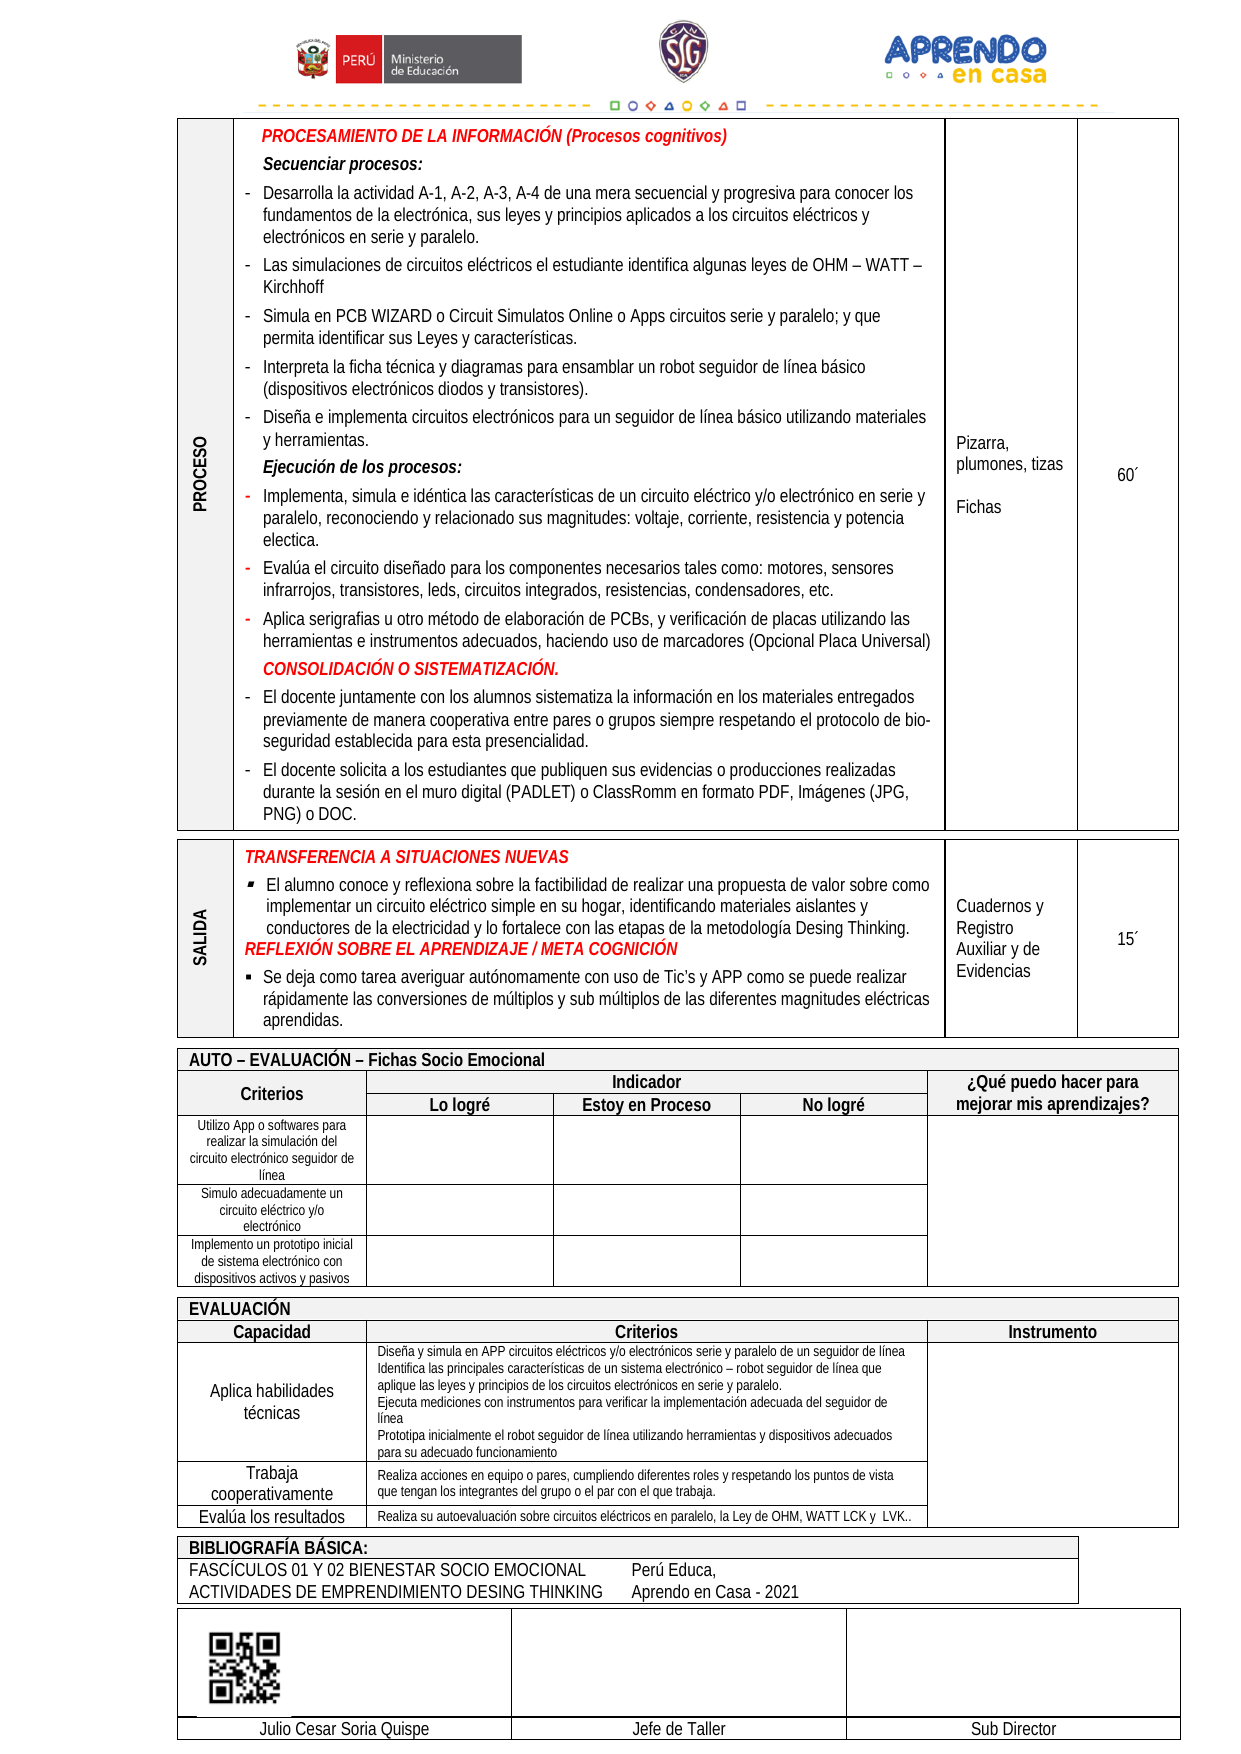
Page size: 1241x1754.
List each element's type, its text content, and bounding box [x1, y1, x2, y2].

table_cell [928, 1343, 1178, 1527]
table_cell PROCESAMIENTO DE LA INFORMACIÓN (Procesos cognitivos) Secuenciar procesos: Desarrolla la actividad A-1, A-2, A-3, A-4 de una mera secuencial y progresiva para conocer los fundamentos de la electrónica, sus leyes y principios aplicados a los circuitos eléctricos y electrónicos en serie y paralelo. Las simulaciones de circuitos eléctricos el estudiante identifica algunas leyes de OHM – WATT – Kirchhoff Simula en PCB WIZARD o Circuit Simulatos Online o Apps circuitos serie y paralelo; y que permita identificar sus Leyes y características. Interpreta la ficha técnica y diagramas para ensamblar un robot seguidor de línea básico (dispositivos electrónicos diodos y transistores). Diseña e implementa circuitos electrónicos para un seguidor de línea básico utilizando materiales y herramientas. Ejecución de los procesos: Implementa, simula e idéntica las características de un circuito eléctrico y/o electrónico en serie y paralelo, reconociendo y relacionado sus magnitudes: voltaje, corriente, resistencia y potencia electica. Evalúa el circuito diseñado para los componentes necesarios tales como: motores, sensores infrarrojos, transistores, leds, circuitos integrados, resistencias, condensadores, etc. Aplica serigrafias u otro método de elaboración de PCBs, y verificación de placas utilizando las herramientas e instrumentos adecuados, haciendo uso de marcadores (Opcional Placa Universal) CONSOLIDACIÓN O SISTEMATIZACIÓN. El docente juntamente con los alumnos sistematiza la información en los materiales entregados previamente de manera cooperativa entre pares o grupos siempre respetando el protocolo de bio-seguridad establecida para esta presencialidad. El docente solicita a los estudiantes que publiquen sus evidencias o producciones realizadas durante la sesión en el muro digital (PADLET) o ClassRomm en formato PDF, Imágenes (JPG, PNG) o DOC. [234, 119, 944, 830]
table_cell Aplica habilidades técnicas [178, 1343, 366, 1461]
table_cell Criterios [367, 1321, 927, 1342]
table_header 15´ [1078, 840, 1178, 1037]
table_cell [367, 1116, 553, 1183]
table_cell [367, 1236, 553, 1286]
table_cell PROCESO [178, 119, 233, 830]
table_cell [928, 1116, 1178, 1286]
table_cell Simulo adecuadamente un circuito eléctrico y/o electrónico [178, 1185, 366, 1235]
table_cell [367, 1185, 553, 1235]
table_cell Jefe de Taller VºBº [512, 1718, 846, 1739]
table_cell [554, 1116, 740, 1183]
table_cell [554, 1185, 740, 1235]
table_cell Capacidad [178, 1321, 366, 1342]
table_cell 60´ [1078, 119, 1178, 830]
table_header [178, 1609, 511, 1716]
table_cell Instrumento [928, 1321, 1178, 1342]
table_cell Realiza su autoevaluación sobre circuitos eléctricos en paralelo, la Ley de OHM, WATT LCK y LVK.. [367, 1506, 927, 1527]
table_cell Trabaja cooperativamente [178, 1462, 366, 1505]
table_cell Implemento un prototipo inicial de sistema electrónico con dispositivos activos y pasivos [178, 1236, 366, 1286]
table_header Cuadernos y Registro Auxiliar y de Evidencias [946, 840, 1077, 1037]
table_cell Realiza acciones en equipo o pares, cumpliendo diferentes roles y respetando los puntos de vista que tengan los integrantes del grupo o el par con el que trabaja. [367, 1462, 927, 1505]
table_cell ¿Qué puedo hacer para mejorar mis aprendizajes? [928, 1071, 1178, 1115]
table_header [847, 1609, 1180, 1716]
table_cell [741, 1185, 927, 1235]
table_cell Estoy en Proceso [554, 1094, 740, 1115]
table_header EVALUACIÓN [178, 1298, 1178, 1319]
table_header AUTO – EVALUACIÓN – Fichas Socio Emocional [178, 1049, 1178, 1070]
table_cell [741, 1116, 927, 1183]
table_cell Utilizo App o softwares para realizar la simulación del circuito electrónico seguidor de línea [178, 1116, 366, 1183]
table_cell Evalúa los resultados [178, 1506, 366, 1527]
table_header TRANSFERENCIA A SITUACIONES NUEVAS El alumno conoce y reflexiona sobre la factibilidad de realizar una propuesta de valor sobre como implementar un circuito eléctrico simple en su hogar, identificando materiales aislantes y conductores de la electricidad y lo fortalece con las etapas de la metodología Desing Thinking. REFLEXIÓN SOBRE EL APRENDIZAJE / META COGNICIÓN Se deja como tarea averiguar autónomamente con uso de Tic’s y APP como se puede realizar rápidamente las conversiones de múltiplos y sub múltiplos de las diferentes magnitudes eléctricas aprendidas. [234, 840, 944, 1037]
table_cell No logré [741, 1094, 927, 1115]
table_header BIBLIOGRAFÍA BÁSICA: [178, 1537, 1078, 1558]
table_header [512, 1609, 846, 1716]
table_cell Lo logré [367, 1094, 553, 1115]
table_cell Diseña y simula en APP circuitos eléctricos y/o electrónicos serie y paralelo de un seguidor de línea Identifica las principales características de un sistema electrónico – robot seguidor de línea que aplique las leyes y principios de los circuitos electrónicos en serie y paralelo. Ejecuta mediciones con instrumentos para verificar la implementación adecuada del seguidor de línea Prototipa inicialmente el robot seguidor de línea utilizando herramientas y dispositivos adecuados para su adecuado funcionamiento [367, 1343, 927, 1461]
table_cell Sub Director VºBº [847, 1718, 1180, 1739]
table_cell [946, 119, 1077, 830]
table_cell [554, 1236, 740, 1286]
table_cell Indicador [367, 1071, 927, 1093]
table_cell Criterios [178, 1071, 366, 1115]
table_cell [178, 1718, 511, 1739]
table_cell FASCÍCULOS 01 Y 02 BIENESTAR SOCIO EMOCIONAL Perú Educa, ACTIVIDADES DE EMPRENDIMIENTO DESING THINKING Aprendo en Casa - 2021 [178, 1559, 1078, 1602]
picture [196, 1619, 292, 1717]
table_header SALIDA [178, 840, 233, 1037]
picture [243, 14, 1116, 113]
table_cell [741, 1236, 927, 1286]
